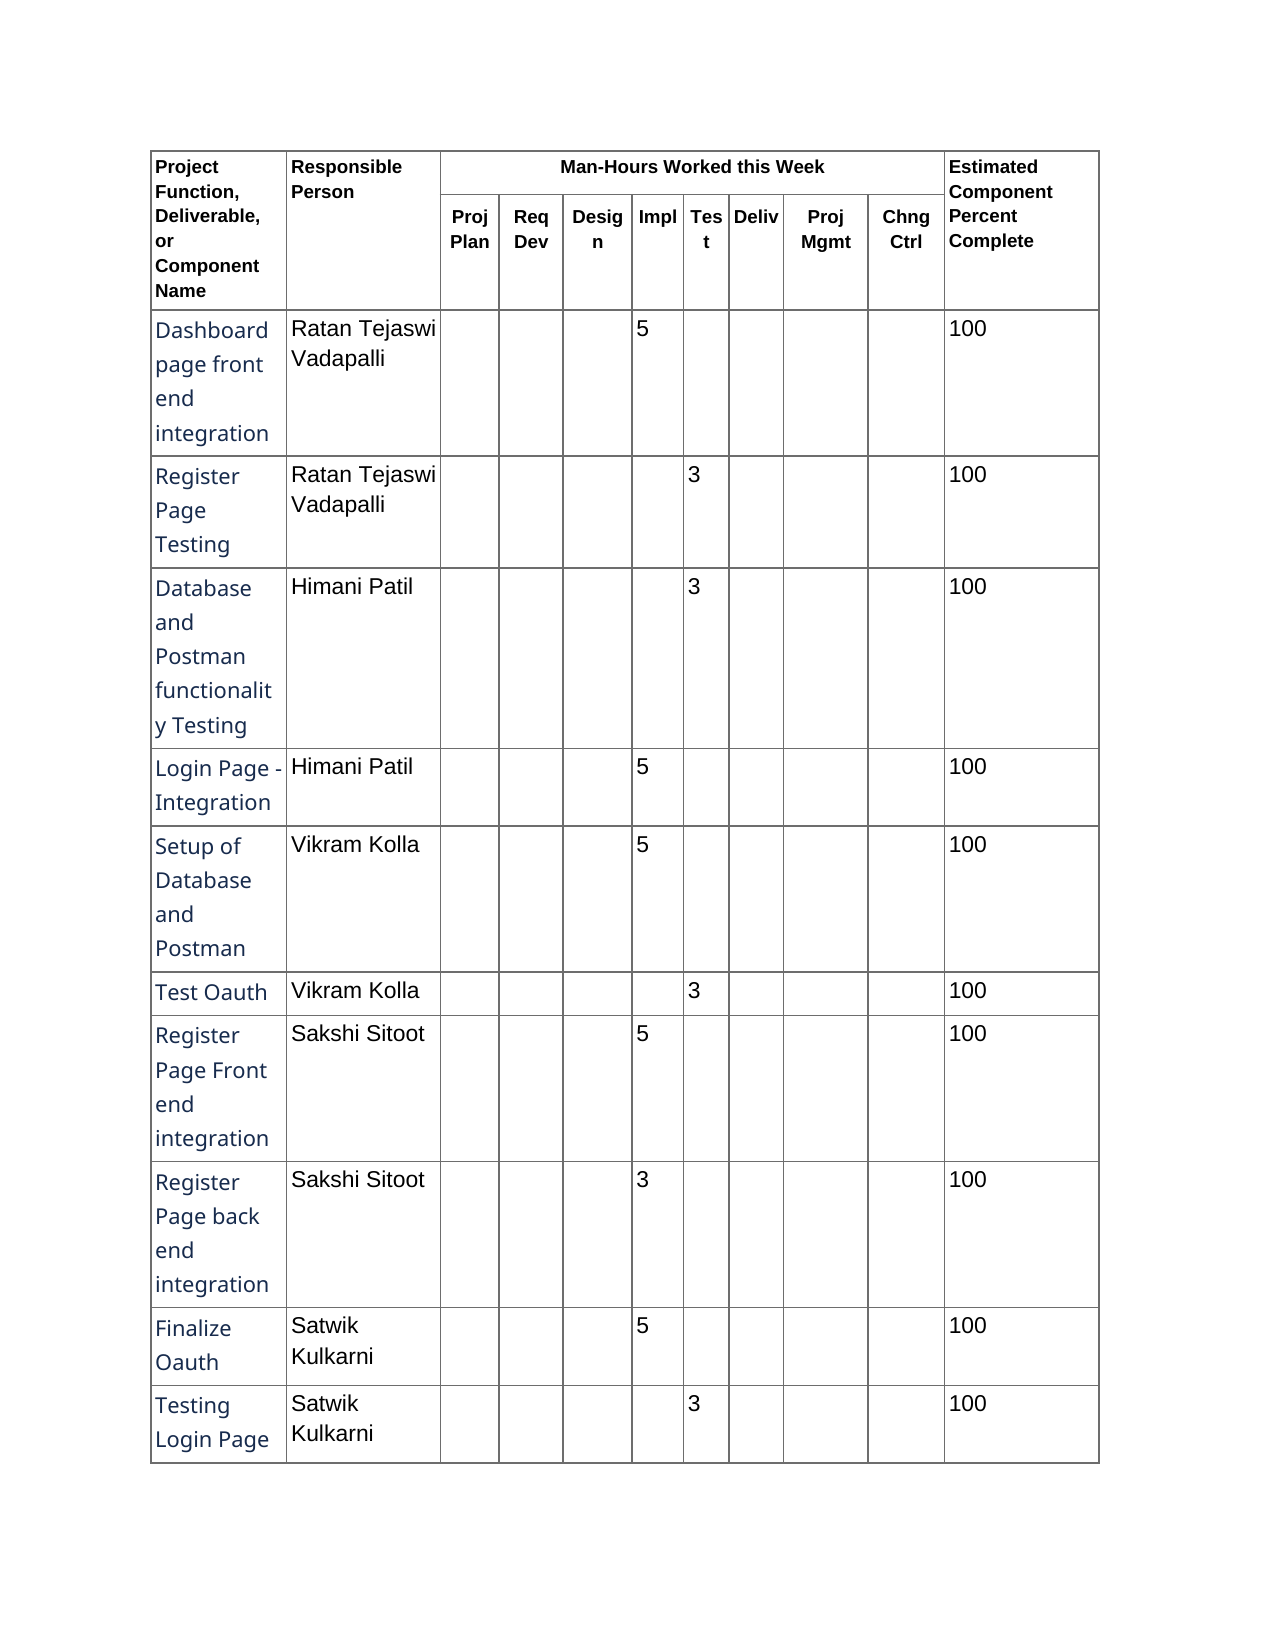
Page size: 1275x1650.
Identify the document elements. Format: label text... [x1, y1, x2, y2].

table_cell [869, 827, 944, 971]
table_cell [441, 749, 498, 825]
table_cell [730, 1016, 783, 1161]
table_cell 5 [633, 827, 683, 971]
table_cell Database and Postman functionality Testing [152, 569, 286, 747]
table_cell Finalize Oauth [152, 1308, 286, 1384]
table_cell 5 [633, 1308, 683, 1384]
table_cell Ratan Tejaswi Vadapalli [287, 457, 440, 567]
table_cell [564, 1162, 631, 1307]
table_cell [564, 1016, 631, 1161]
table_cell [730, 973, 783, 1015]
table_cell [441, 1308, 498, 1384]
table_cell [684, 749, 728, 825]
table_cell [441, 1386, 498, 1462]
table_cell [441, 457, 498, 567]
table_cell [500, 1308, 562, 1384]
table_cell [441, 311, 498, 455]
table_cell Impl [633, 195, 683, 309]
table_cell Vikram Kolla [287, 827, 440, 971]
table_cell 3 [684, 1386, 728, 1462]
table_cell [684, 1308, 728, 1384]
table_cell [784, 1016, 867, 1161]
table_cell [500, 311, 562, 455]
table_cell [500, 1386, 562, 1462]
table_cell [784, 749, 867, 825]
table_cell [633, 973, 683, 1015]
table_cell Register Page back end integration [152, 1162, 286, 1307]
table_cell [441, 827, 498, 971]
table_cell Register Page Front end integration [152, 1016, 286, 1161]
table_cell 5 [633, 1016, 683, 1161]
table_cell Testing Login Page [152, 1386, 286, 1462]
table_cell Proj Mgmt [784, 195, 867, 309]
table_cell [684, 1016, 728, 1161]
table_cell Setup of Database and Postman [152, 827, 286, 971]
table_cell [684, 311, 728, 455]
table_cell [869, 311, 944, 455]
table_header Estimated Component Percent Complete [945, 152, 1098, 309]
table_cell 100 [945, 827, 1098, 971]
table_cell [564, 1308, 631, 1384]
table_cell Test Oauth [152, 973, 286, 1015]
table_cell 100 [945, 1308, 1098, 1384]
table_cell Ratan Tejaswi Vadapalli [287, 311, 440, 455]
table_cell Sakshi Sitoot [287, 1162, 440, 1307]
table_cell 5 [633, 311, 683, 455]
table_cell Satwik Kulkarni [287, 1386, 440, 1462]
table_cell [441, 569, 498, 747]
table_cell 3 [684, 457, 728, 567]
table_cell [500, 1016, 562, 1161]
table_cell [564, 311, 631, 455]
table_cell 3 [684, 973, 728, 1015]
table_cell Sakshi Sitoot [287, 1016, 440, 1161]
table_cell Proj Plan [441, 195, 498, 309]
table_header Project Function, Deliverable, or Component Name [152, 152, 286, 309]
table_cell 100 [945, 569, 1098, 747]
table_cell [500, 749, 562, 825]
table_cell [633, 569, 683, 747]
table_cell [500, 1162, 562, 1307]
table_cell [784, 973, 867, 1015]
table_cell [869, 457, 944, 567]
table_cell [633, 1386, 683, 1462]
table_cell 100 [945, 457, 1098, 567]
table_cell [500, 973, 562, 1015]
table_cell [500, 457, 562, 567]
table_cell [564, 1386, 631, 1462]
table_cell 3 [684, 569, 728, 747]
table_cell [730, 569, 783, 747]
table_cell [784, 569, 867, 747]
table_cell 100 [945, 1386, 1098, 1462]
table_cell [730, 1308, 783, 1384]
table_cell [730, 1162, 783, 1307]
table_cell Design [564, 195, 631, 309]
table_cell 100 [945, 311, 1098, 455]
table_cell Req Dev [500, 195, 562, 309]
table_cell [869, 1308, 944, 1384]
table_cell Deliv [730, 195, 783, 309]
table_cell [784, 1308, 867, 1384]
table_cell [784, 311, 867, 455]
table_cell [564, 973, 631, 1015]
table_header Responsible Person [287, 152, 440, 309]
table_cell Himani Patil [287, 569, 440, 747]
table_cell [684, 827, 728, 971]
table_cell [564, 827, 631, 971]
table_cell [441, 1162, 498, 1307]
table_header Man-Hours Worked this Week [441, 152, 944, 194]
table_cell [869, 1162, 944, 1307]
table_cell 100 [945, 1016, 1098, 1161]
table_cell [441, 973, 498, 1015]
table_cell Satwik Kulkarni [287, 1308, 440, 1384]
table_cell [564, 749, 631, 825]
table_cell Register Page Testing [152, 457, 286, 567]
table_cell [869, 1016, 944, 1161]
table_cell Chng Ctrl [869, 195, 944, 309]
table_cell [633, 457, 683, 567]
table_cell [500, 827, 562, 971]
table_cell [730, 311, 783, 455]
table_cell 3 [633, 1162, 683, 1307]
table_cell [869, 973, 944, 1015]
table_cell [730, 827, 783, 971]
table_cell [784, 457, 867, 567]
table_cell [730, 1386, 783, 1462]
table_cell Test [684, 195, 728, 309]
table_cell Himani Patil [287, 749, 440, 825]
table_cell Login Page - Integration [152, 749, 286, 825]
table_cell [869, 1386, 944, 1462]
table_cell [564, 569, 631, 747]
table_cell [784, 827, 867, 971]
table_cell 5 [633, 749, 683, 825]
table_cell [784, 1162, 867, 1307]
table_cell 100 [945, 973, 1098, 1015]
table_cell 100 [945, 1162, 1098, 1307]
table_cell [500, 569, 562, 747]
table_cell Vikram Kolla [287, 973, 440, 1015]
table_cell [869, 569, 944, 747]
table_cell Dashboard page front end integration [152, 311, 286, 455]
table_cell [730, 749, 783, 825]
table_cell 100 [945, 749, 1098, 825]
table_cell [784, 1386, 867, 1462]
table_cell [441, 1016, 498, 1161]
table_cell [730, 457, 783, 567]
table_cell [564, 457, 631, 567]
table_cell [684, 1162, 728, 1307]
table_cell [869, 749, 944, 825]
